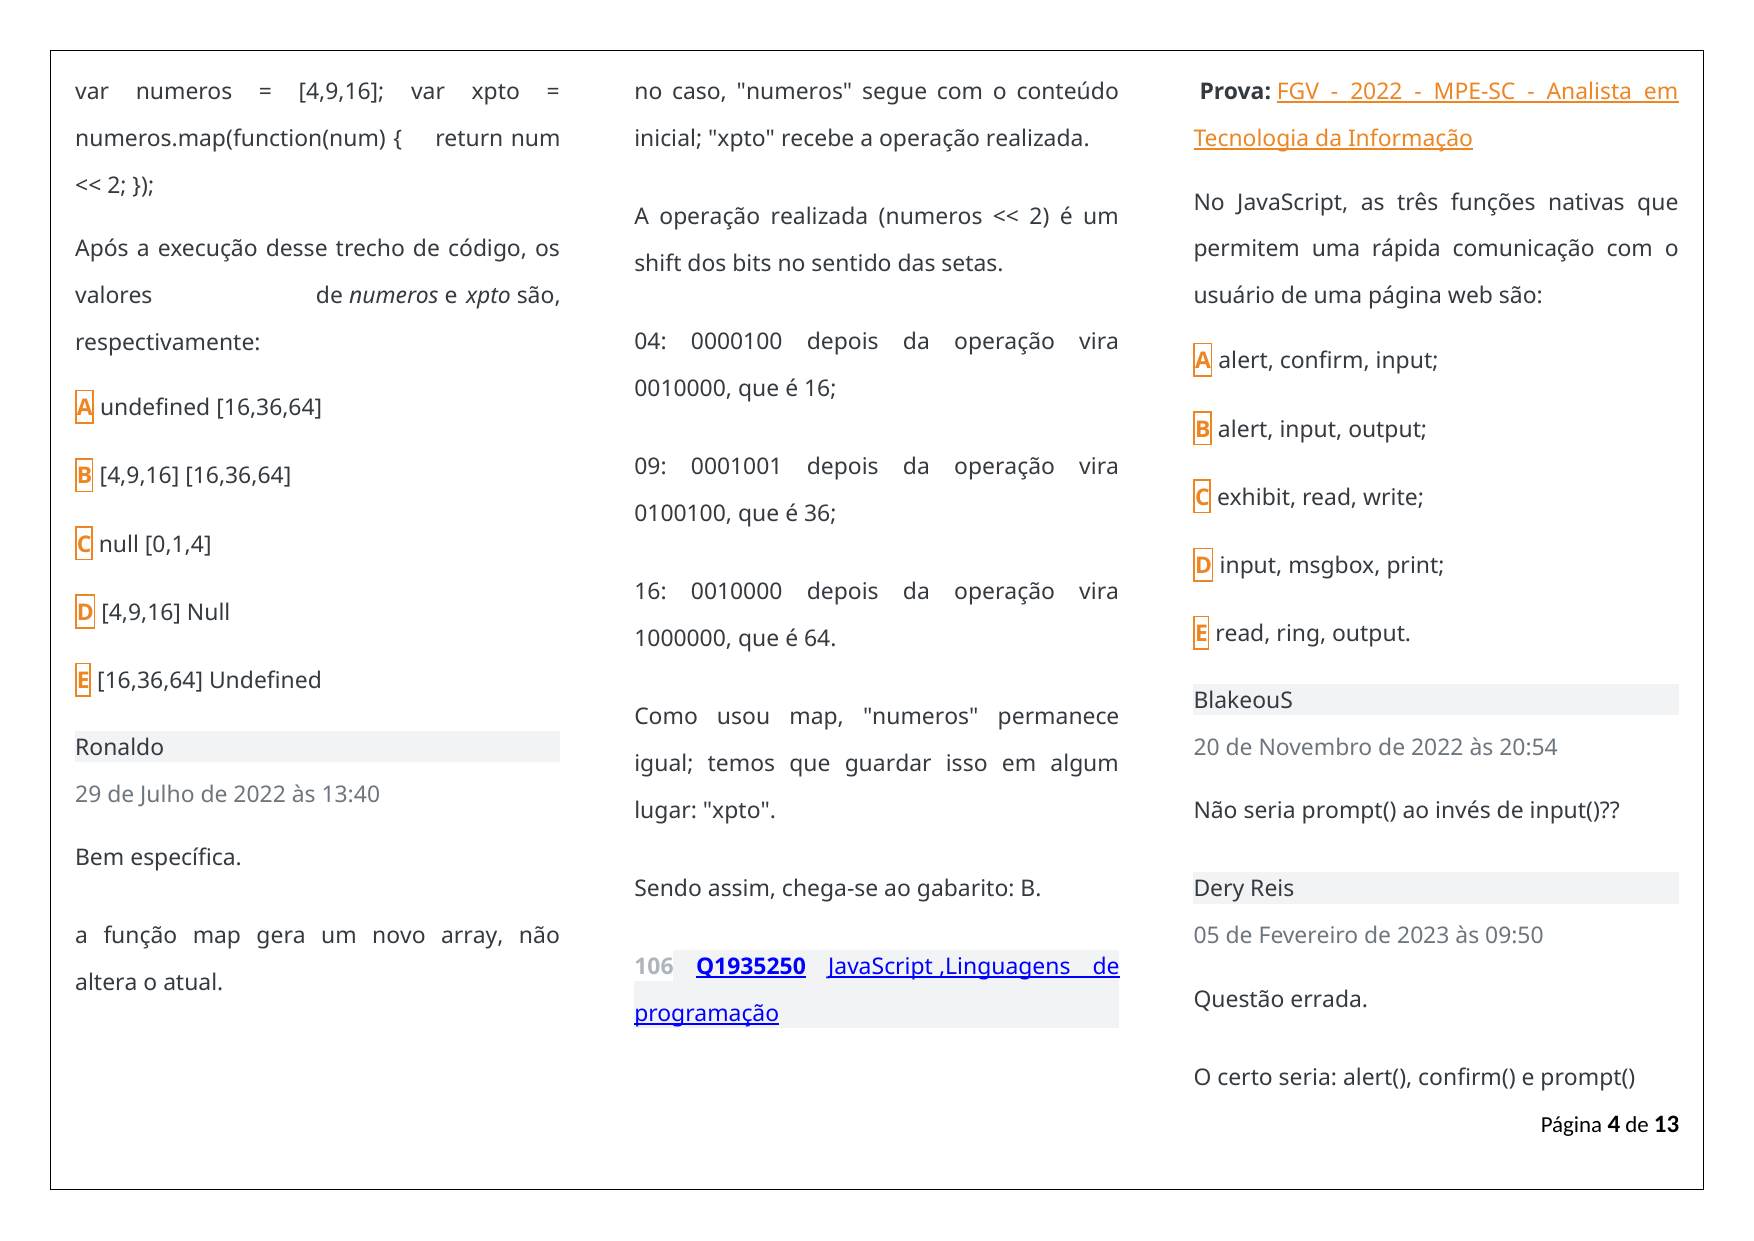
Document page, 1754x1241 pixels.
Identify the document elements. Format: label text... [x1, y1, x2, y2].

text C null [0,1,4] [93, 526, 560, 560]
text No JavaScript, as três funções nativas que permitem uma rápida comunicação com o usuário de uma página web são: [1193, 185, 1679, 310]
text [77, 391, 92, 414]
text var numeros = [4,9,16]; var xpto = numeros.map(function(num) { return num << 2; }); [75, 75, 560, 200]
text D [4,9,16] Null [95, 594, 560, 629]
text B alert, input, output; [1212, 411, 1679, 445]
text Não seria prompt() ao invés de input()?? [1193, 794, 1679, 826]
text Questão errada. [1193, 983, 1679, 1014]
text 16: 0010000 depois da operação vira 1000000, que é 64. [634, 575, 1119, 653]
text E read, ring, output. [1209, 616, 1679, 650]
text 106 Q1935250 JavaScript ,Linguagens de programação [634, 950, 1119, 1028]
text a função map gera um novo array, não altera o atual. [75, 919, 560, 997]
text Dery Reis [1193, 872, 1679, 904]
text O certo seria: alert(), confirm() e prompt() [1193, 1061, 1679, 1092]
text D input, msgbox, print; [1213, 547, 1679, 582]
text no caso, "numeros" segue com o conteúdo inicial; "xpto" recebe a operação realizada. [634, 75, 1119, 153]
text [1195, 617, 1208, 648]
text Prova: FGV - 2022 - MPE-SC - Analista em Tecnologia da Informação [1193, 75, 1679, 153]
text Como usou map, "numeros" permanece igual; temos que guardar isso em algum lugar: "xpto". [634, 700, 1119, 825]
text 04: 0000100 depois da operação vira 0010000, que é 16; [634, 325, 1119, 403]
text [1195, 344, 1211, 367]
text Após a execução desse trecho de código, os valores de numeros e xpto são, respectivamente: [75, 232, 560, 357]
text B [4,9,16] [16,36,64] [93, 458, 560, 492]
text E [16,36,64] Undefined [91, 662, 560, 697]
text 09: 0001001 depois da operação vira 0100100, que é 36; [634, 450, 1119, 528]
text Ronaldo [75, 731, 560, 762]
text BlakeouS [1193, 684, 1679, 715]
text 29 de Julho de 2022 às 13:40 [75, 778, 560, 809]
text A alert, confirm, input; [1212, 343, 1679, 377]
text Sendo assim, chega-se ao gabarito: B. [634, 872, 1119, 903]
text 05 de Fevereiro de 2023 às 09:50 [1193, 919, 1679, 951]
text 20 de Novembro de 2022 às 20:54 [1193, 731, 1679, 762]
text A operação realizada (numeros << 2) é um shift dos bits no sentido das setas. [634, 200, 1119, 278]
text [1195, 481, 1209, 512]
text A undefined [16,36,64] [94, 389, 560, 424]
text C exhibit, read, write; [1211, 479, 1679, 513]
text Bem específica. [75, 841, 560, 872]
